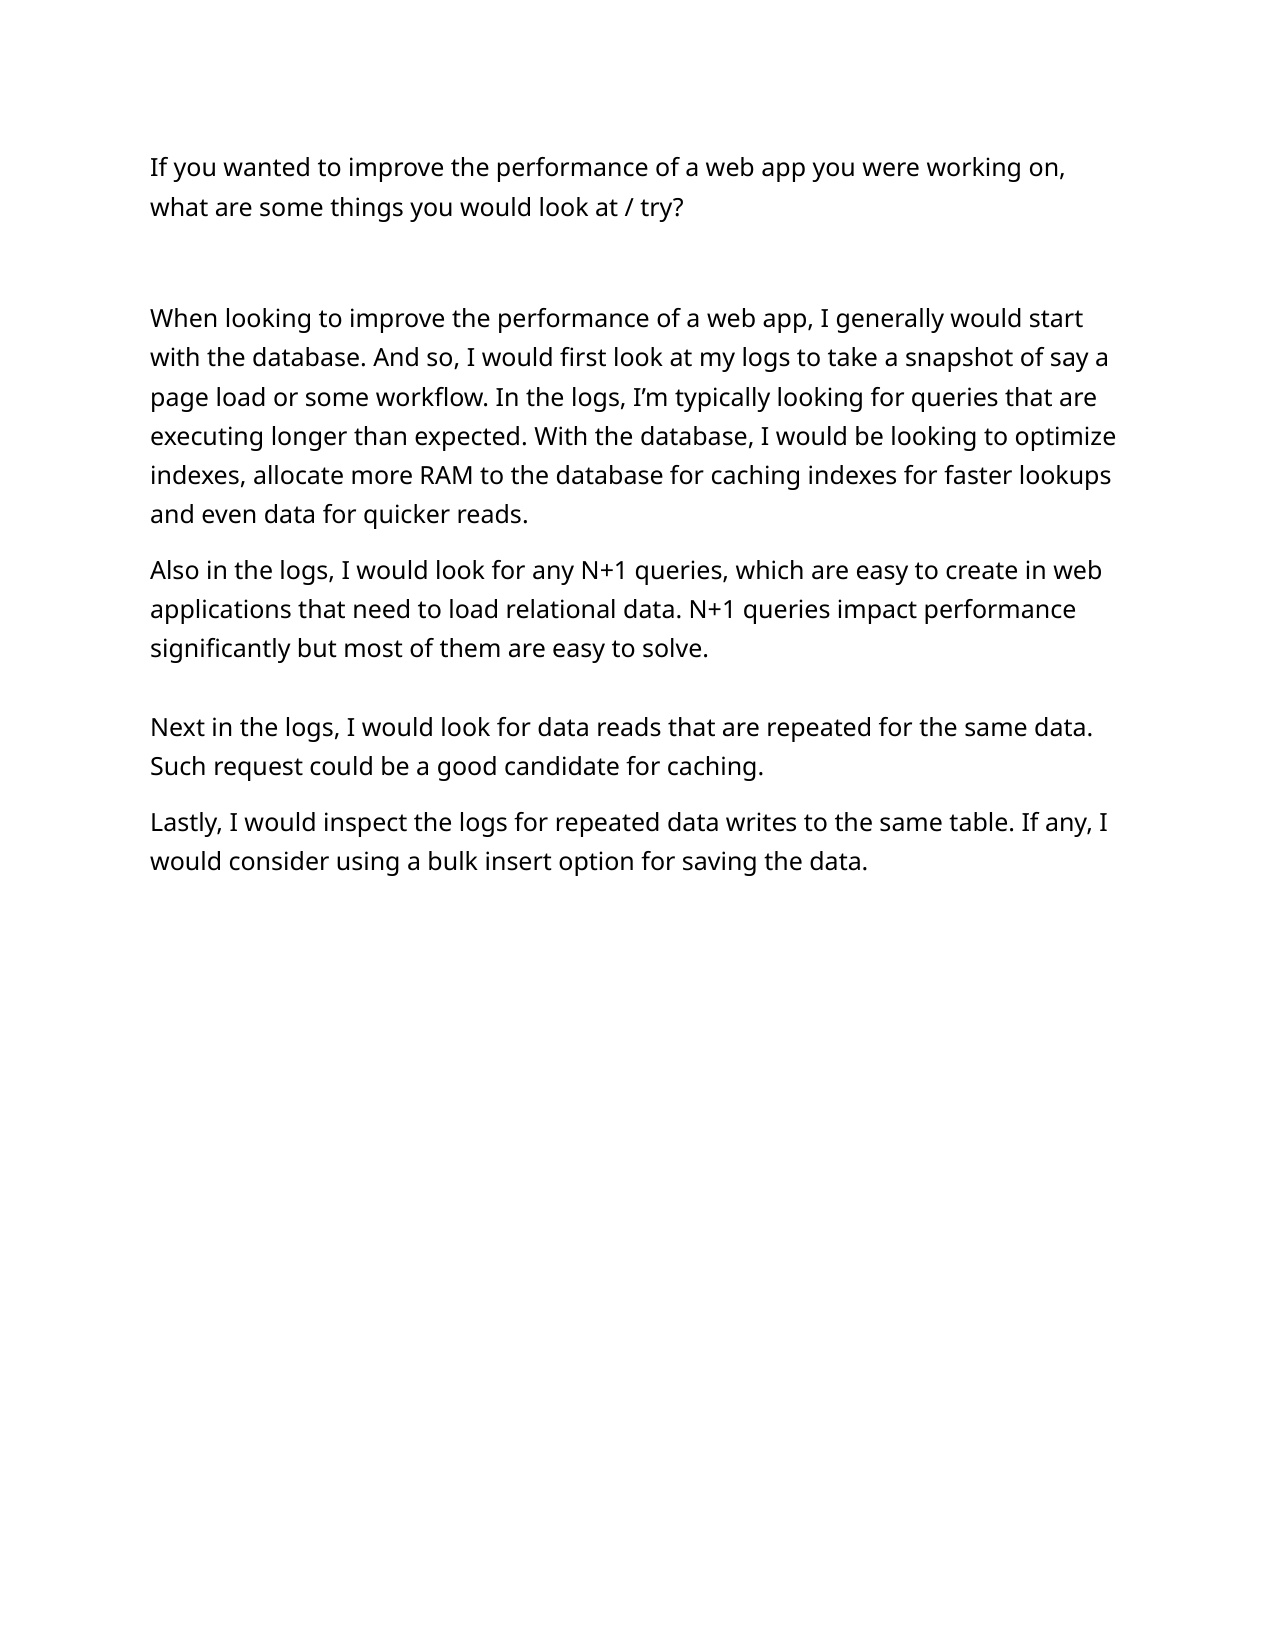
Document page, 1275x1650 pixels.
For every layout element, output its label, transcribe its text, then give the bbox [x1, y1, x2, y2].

text When looking to improve the performance of a web app, I generally would start with the database. And so, I would first look at my logs to take a snapshot of say a page load or some workflow. In the logs, I’m typically looking for queries that are executing longer than expected. With the database, I would be looking to optimize indexes, allocate more RAM to the database for caching indexes for faster lookups and even data for quicker reads. [150, 301, 1125, 531]
text If you wanted to improve the performance of a web app you were working on, what are some things you would look at / try? [150, 150, 1125, 223]
text Lastly, I would inspect the logs for repeated data writes to the same table. If any, I would consider using a bulk insert option for saving the data. [150, 804, 1125, 877]
text Also in the logs, I would look for any N+1 queries, which are easy to create in web applications that need to load relational data. N+1 queries impact performance significantly but most of them are easy to solve. Next in the logs, I would look for data reads that are repeated for the same data. Such request could be a good candidate for caching. [150, 552, 1125, 782]
